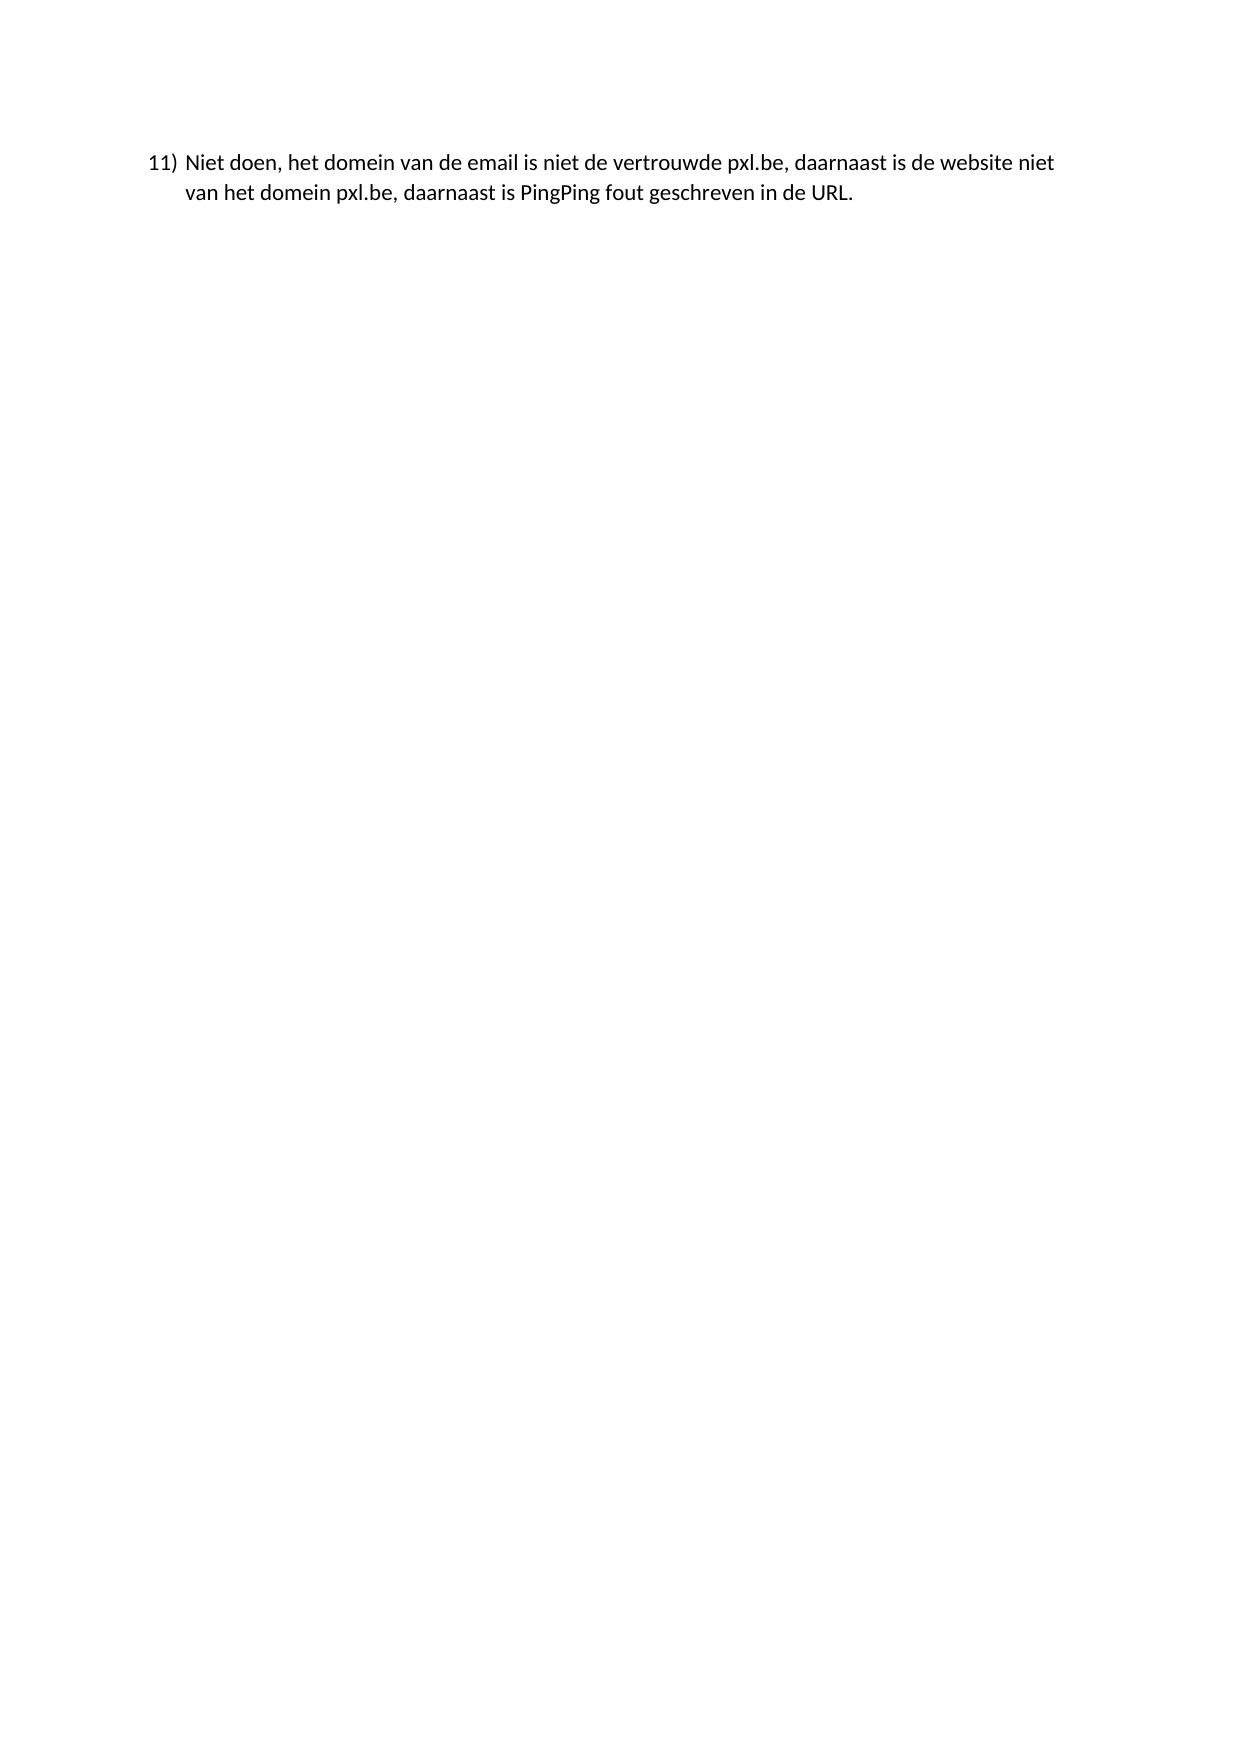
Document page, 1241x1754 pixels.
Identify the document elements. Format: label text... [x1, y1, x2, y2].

list Niet doen, het domein van de email is niet de vertrouwde pxl.be, daarnaast is de website niet van het domein pxl.be, daarnaast is PingPing fout geschreven in de URL. [148, 148, 1093, 206]
